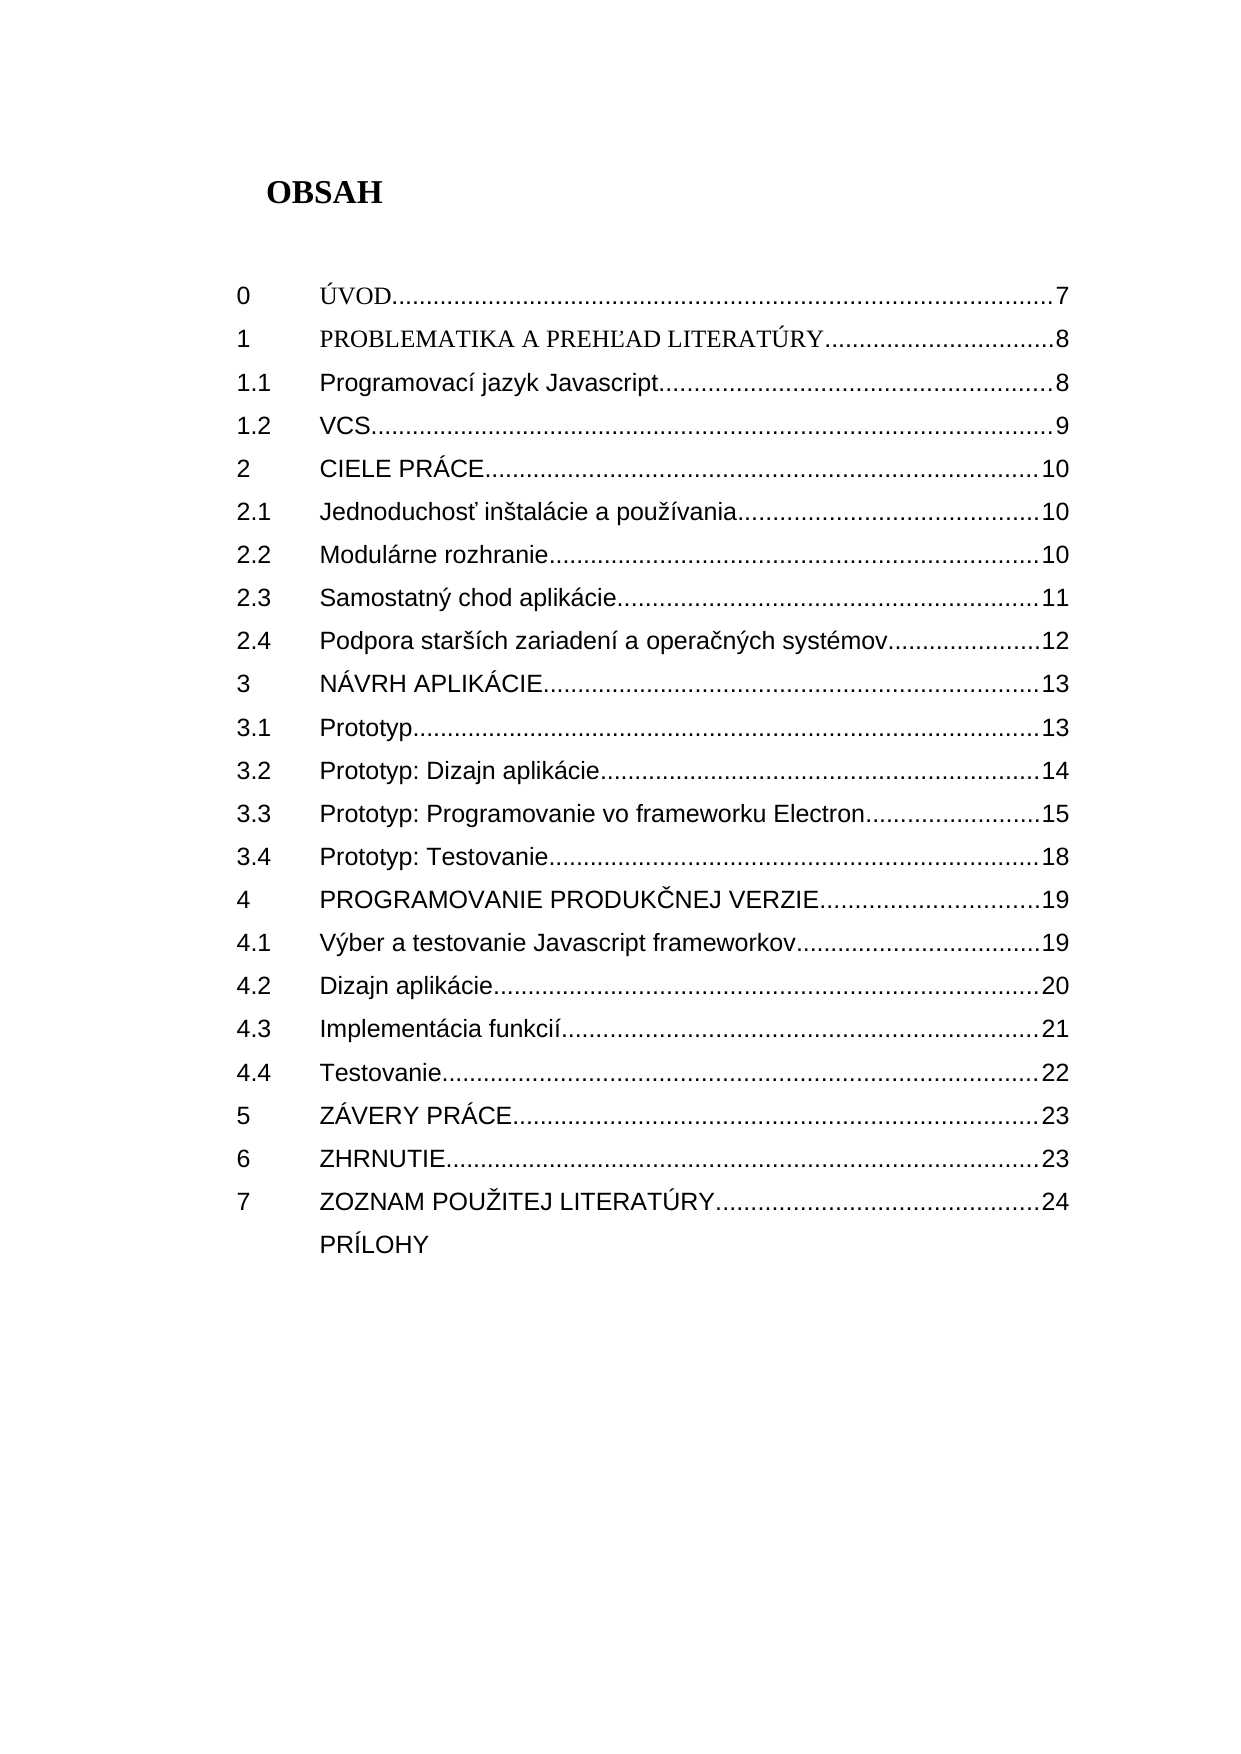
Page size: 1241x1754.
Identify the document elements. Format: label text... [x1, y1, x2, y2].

text 4.1 Výber a testovanie Javascript frameworkov 19 [207, 928, 1092, 957]
text 6 ZHRNUTIE 23 [207, 1144, 1092, 1172]
text 4.2 Dizajn aplikácie 20 [207, 971, 1092, 1000]
text 2.4 Podpora starších zariadení a operačných systémov 12 [207, 626, 1092, 655]
text 1.2 VCS 9 [207, 411, 1092, 439]
text 1 PROBLEMATIKA A PREHĽAD LITERATÚRY 8 [207, 324, 1092, 353]
text 3.1 Prototyp 13 [207, 712, 1092, 741]
text 5 ZÁVERY PRÁCE 23 [207, 1101, 1092, 1129]
text 0 ÚVOD 7 [207, 281, 1092, 310]
text 3.2 Prototyp: Dizajn aplikácie 14 [207, 756, 1092, 784]
text 4.3 Implementácia funkcií 21 [207, 1014, 1092, 1043]
subtitle OBSAH [207, 173, 1092, 211]
text 7 ZOZNAM POUŽITEJ LITERATÚRY 24 [207, 1187, 1092, 1216]
text 2.3 Samostatný chod aplikácie 11 [207, 583, 1092, 612]
text 2 CIELE PRÁCE 10 [207, 454, 1092, 482]
text 1.1 Programovací jazyk Javascript 8 [207, 367, 1092, 396]
text 3 NÁVRH APLIKÁCIE 13 [207, 669, 1092, 698]
text 2.1 Jednoduchosť inštalácie a používania 10 [207, 497, 1092, 526]
text 4.4 Testovanie 22 [207, 1057, 1092, 1086]
text 3.4 Prototyp: Testovanie 18 [207, 842, 1092, 871]
text 2.2 Modulárne rozhranie 10 [207, 540, 1092, 569]
text 4 PROGRAMOVANIE PRODUKČNEJ VERZIE 19 [207, 885, 1092, 914]
text 3.3 Prototyp: Programovanie vo frameworku Electron 15 [207, 799, 1092, 827]
text PRÍLOHY [207, 1230, 1092, 1259]
